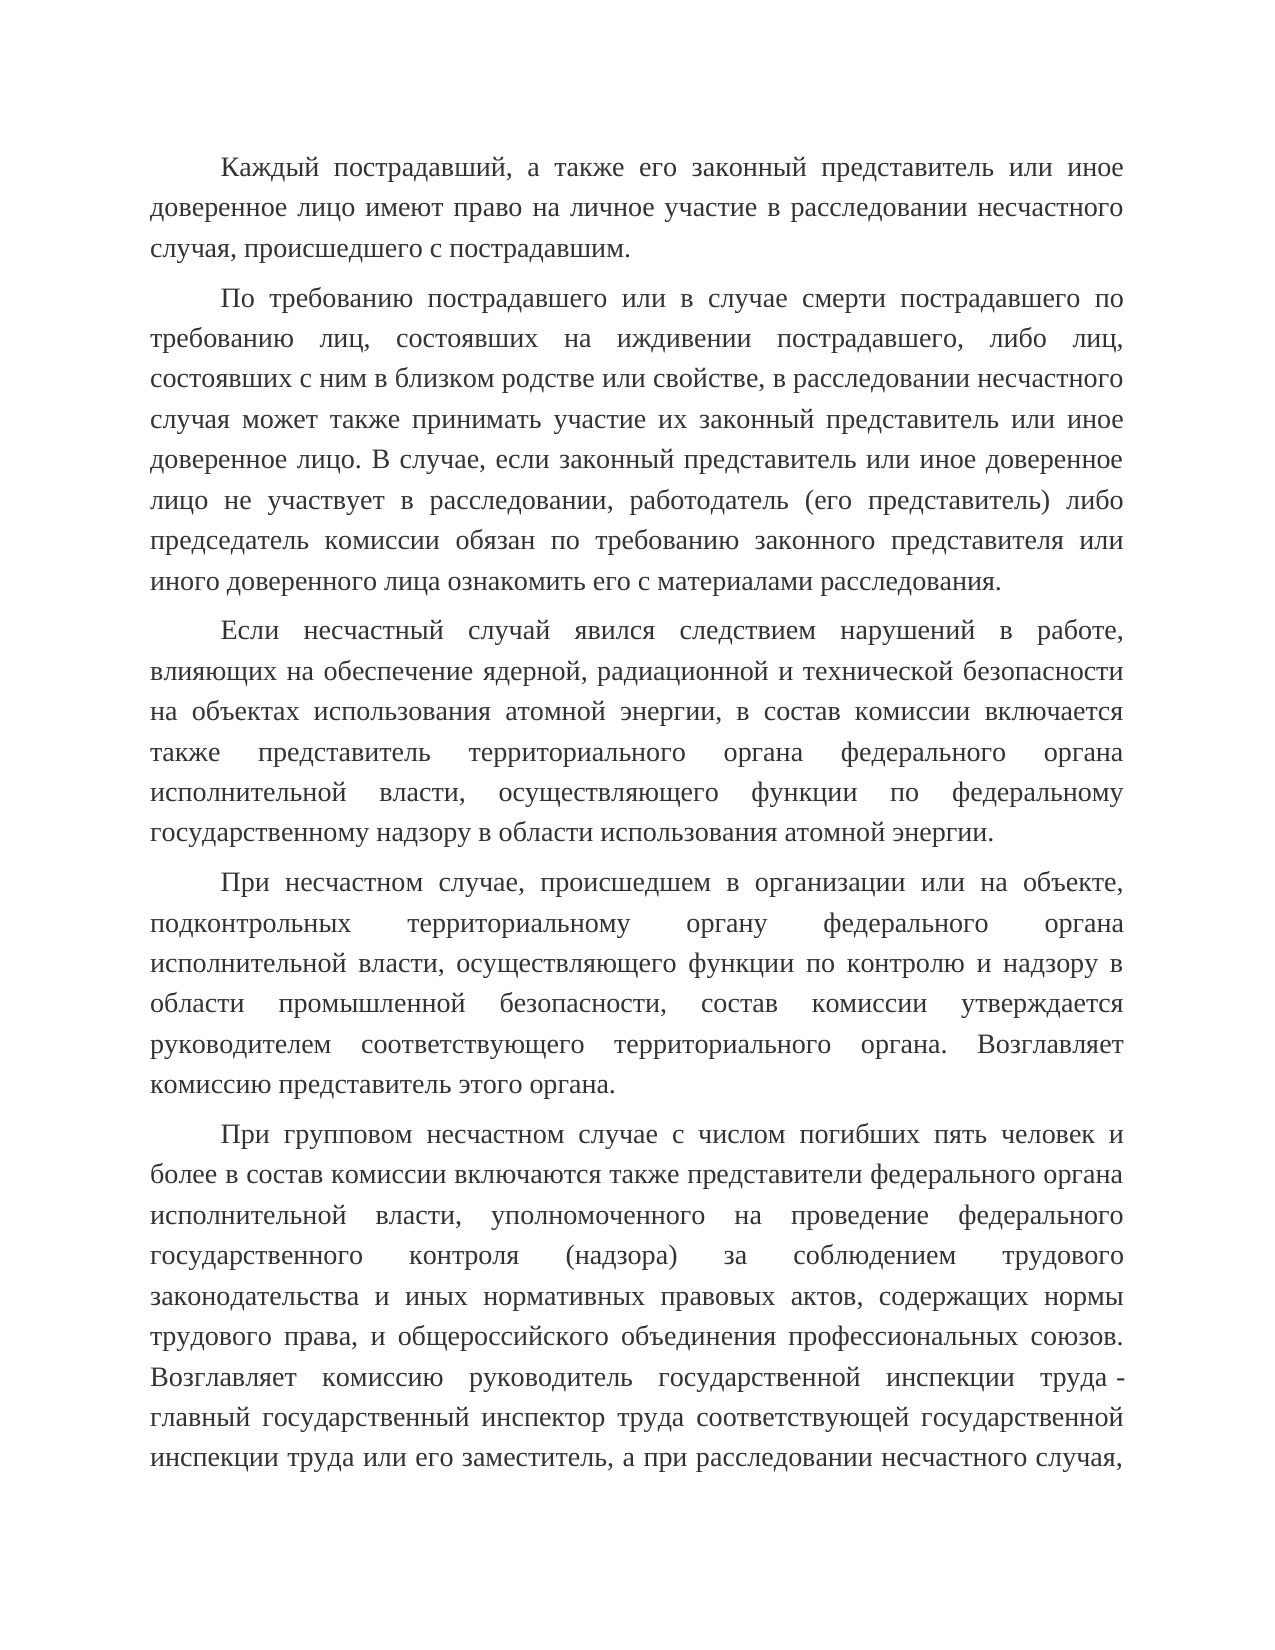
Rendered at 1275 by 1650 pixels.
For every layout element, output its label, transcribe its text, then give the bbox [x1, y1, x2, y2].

text Каждый пострадавший, а также его законный представитель или иное доверенное лицо имеют право на личное участие в расследовании несчастного случая, происшедшего с пострадавшим. [150, 150, 1125, 263]
text При несчастном случае, происшедшем в организации или на объекте, подконтрольных территориальному органу федерального органа исполнительной власти, осуществляющего функции по контролю и надзору в области промышленной безопасности, состав комиссии утверждается руководителем соответствующего территориального органа. Возглавляет комиссию представитель этого органа. [150, 865, 1125, 1100]
text Если несчастный случай явился следствием нарушений в работе, влияющих на обеспечение ядерной, радиационной и технической безопасности на объектах использования атомной энергии, в состав комиссии включается также представитель территориального органа федерального органа исполнительной власти, осуществляющего функции по федеральному государственному надзору в области использования атомной энергии. [150, 613, 1125, 848]
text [150, 1117, 1125, 1473]
text По требованию пострадавшего или в случае смерти пострадавшего по требованию лиц, состоявших на иждивении пострадавшего, либо лиц, состоявших с ним в близком родстве или свойстве, в расследовании несчастного случая может также принимать участие их законный представитель или иное доверенное лицо. В случае, если законный представитель или иное доверенное лицо не участвует в расследовании, работодатель (его представитель) либо председатель комиссии обязан по требованию законного представителя или иного доверенного лица ознакомить его с материалами расследования. [150, 281, 1125, 596]
